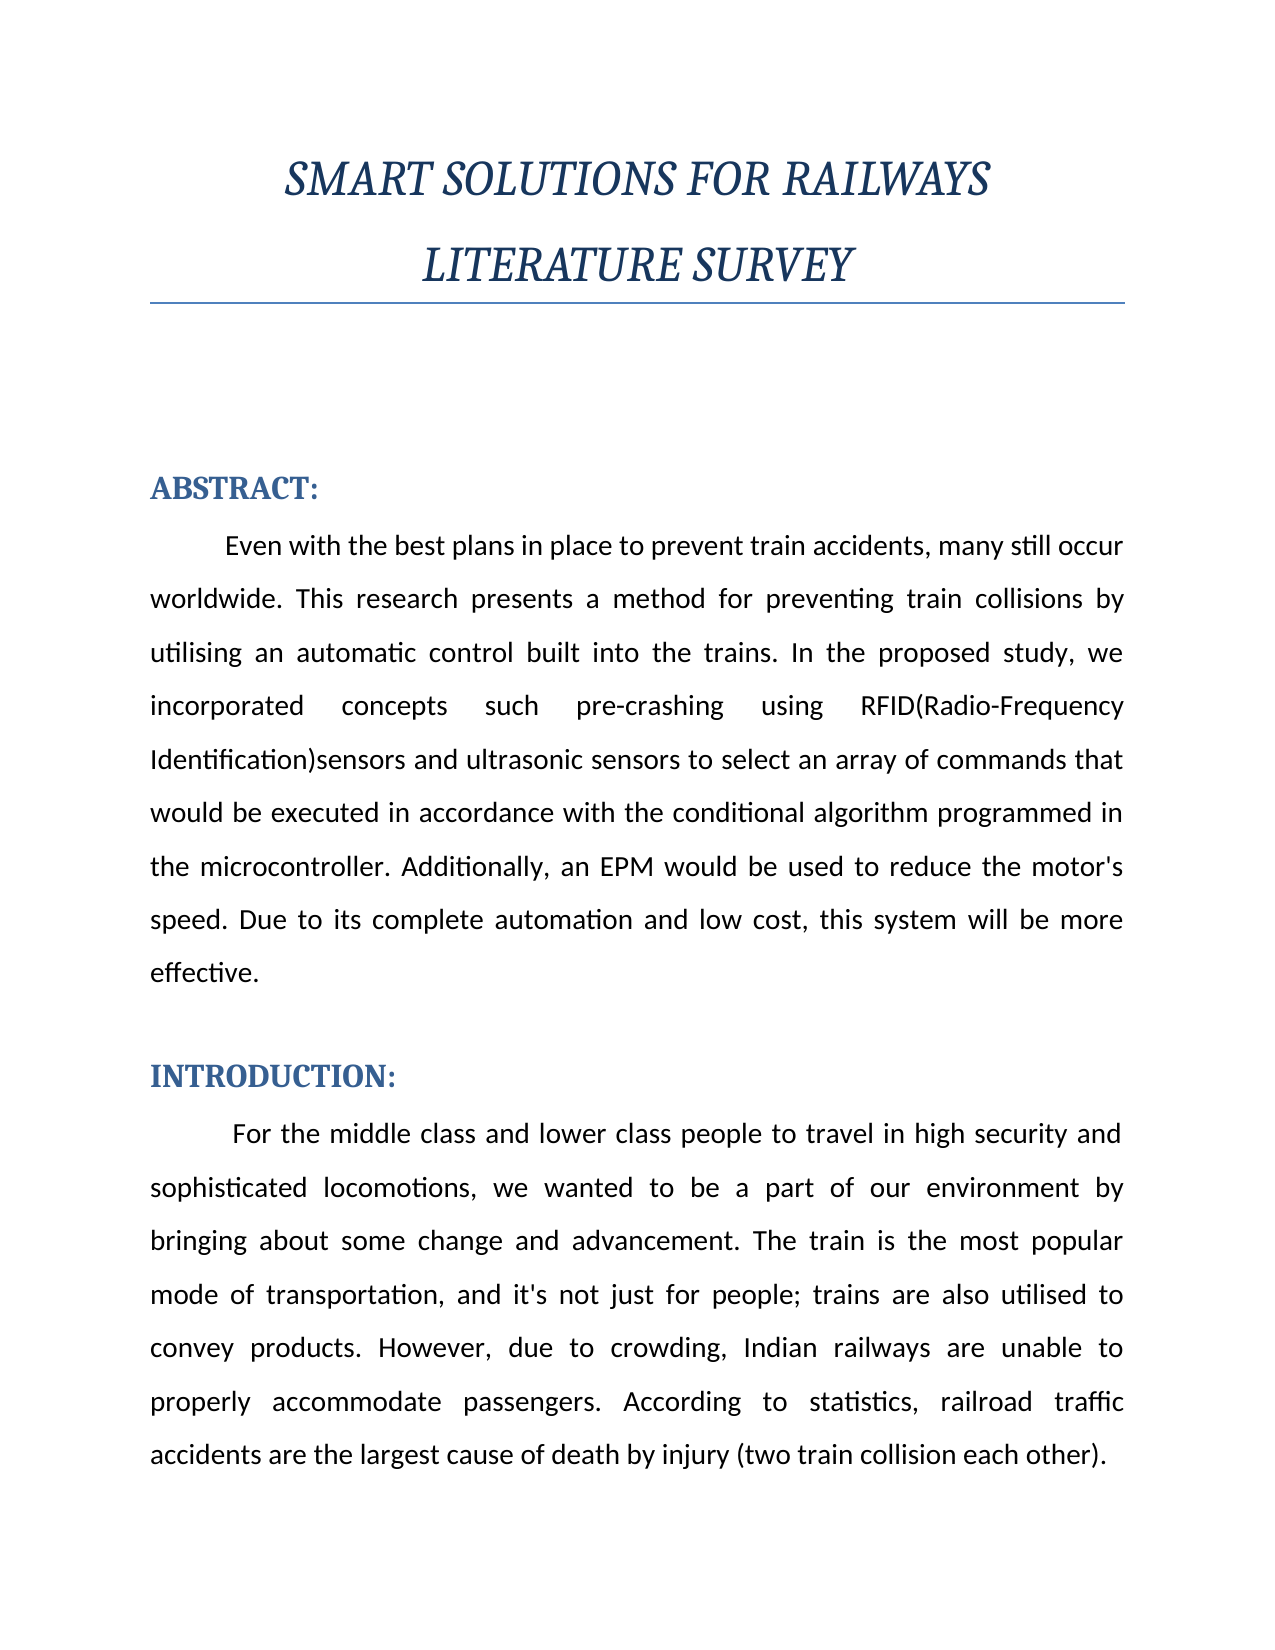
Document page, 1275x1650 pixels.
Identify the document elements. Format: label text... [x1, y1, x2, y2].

text Even with the best plans in place to prevent train accidents, many still occur worldwide. This research presents a method for preventing train collisions by utilising an automatic control built into the trains. In the proposed study, we incorporated concepts such pre-crashing using RFID(Radio-Frequency Identification)sensors and ultrasonic sensors to select an array of commands that would be executed in accordance with the conditional algorithm programmed in the microcontroller. Additionally, an EPM would be used to reduce the motor's speed. Due to its complete automation and low cost, this system will be more effective. [150, 527, 1125, 990]
subtitle ABSTRACT: [150, 469, 1125, 508]
subtitle INTRODUCTION: [150, 1058, 1125, 1096]
title SMART SOLUTIONS FOR RAILWAYS LITERATURE SURVEY [150, 150, 1125, 302]
text For the middle class and lower class people to travel in high security and sophisticated locomotions, we wanted to be a part of our environment by bringing about some change and advancement. The train is the most popular mode of transportation, and it's not just for people; trains are also utilised to convey products. However, due to crowding, Indian railways are unable to properly accommodate passengers. According to statistics, railroad traffic accidents are the largest cause of death by injury (two train collision each other). [150, 1115, 1125, 1472]
